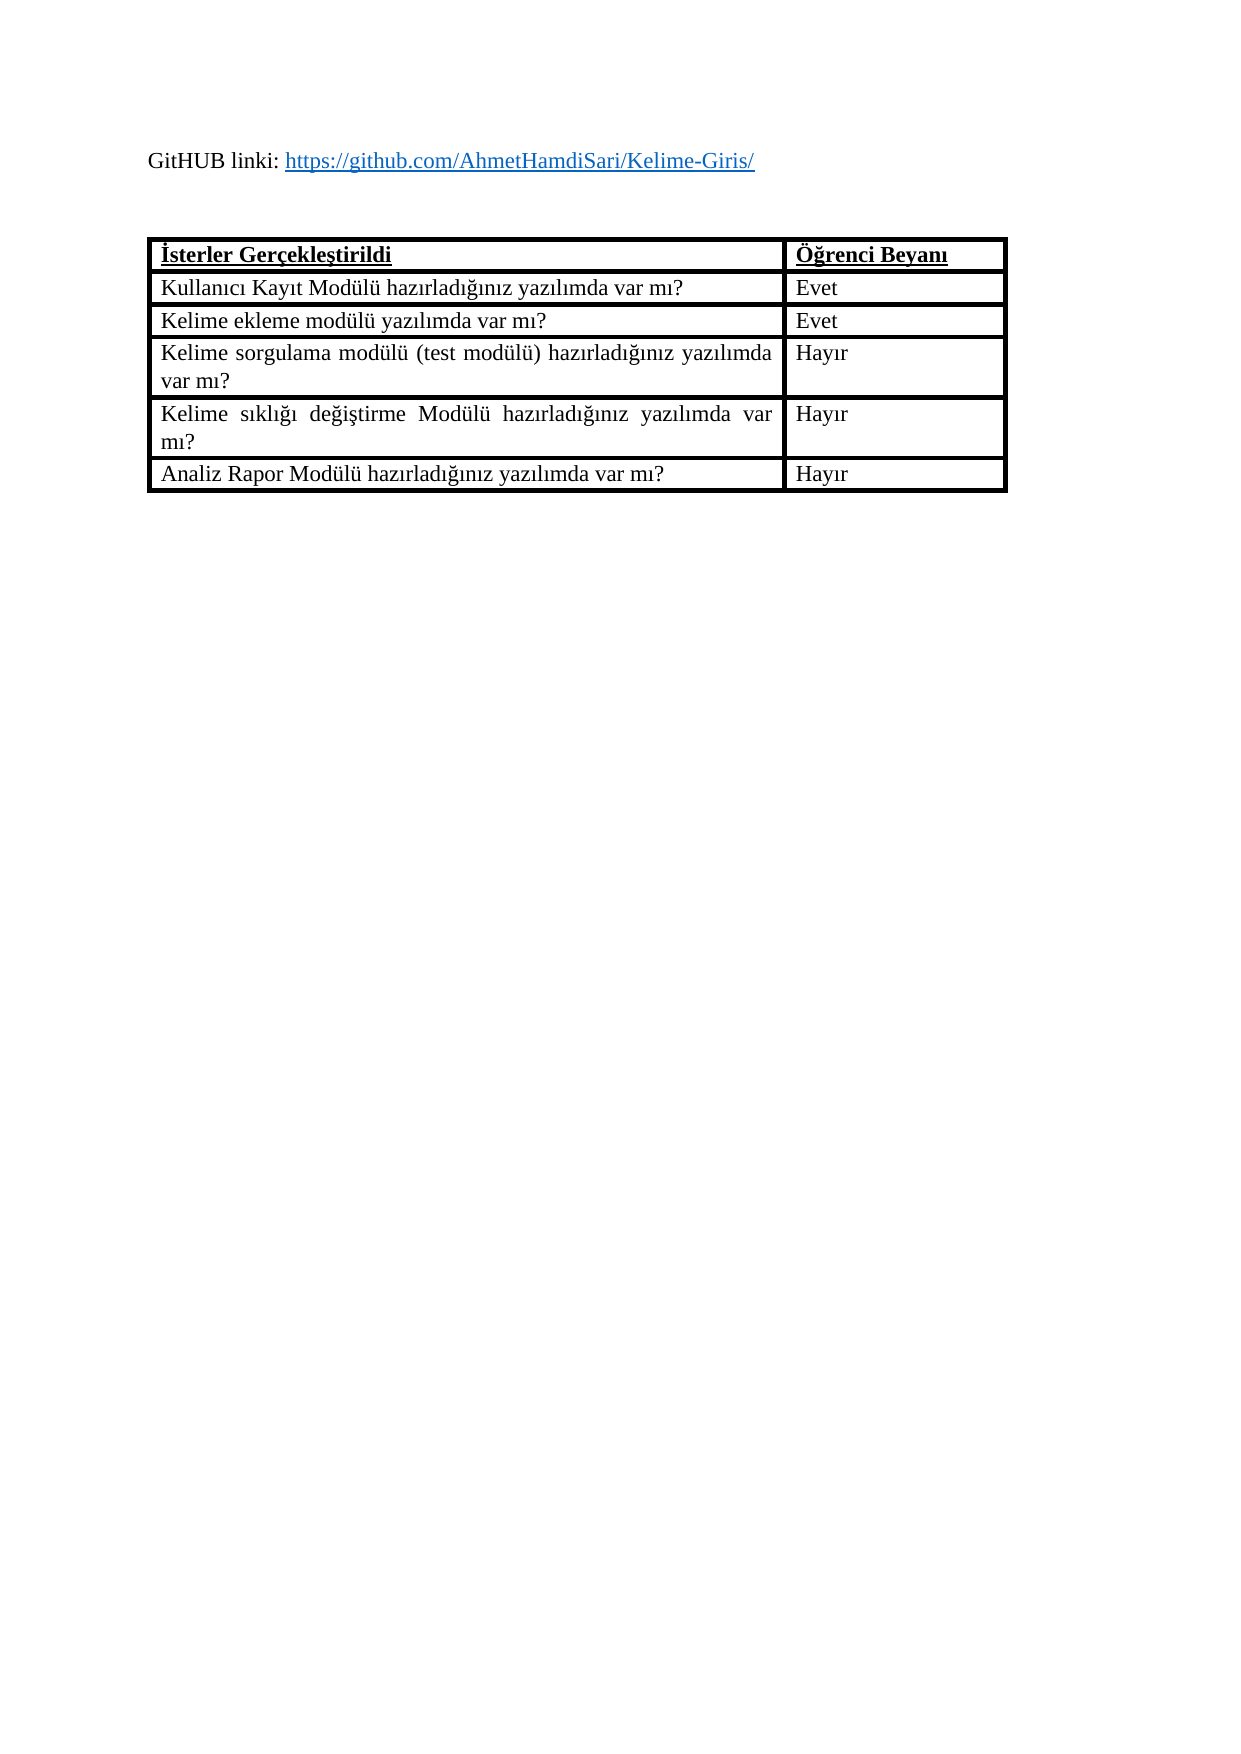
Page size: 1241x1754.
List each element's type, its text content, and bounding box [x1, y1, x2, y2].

table_cell Kelime ekleme modülü yazılımda var mı? [152, 307, 782, 334]
table_cell Hayır [787, 460, 1003, 488]
table_cell Kelime sıklığı değiştirme Modülü hazırladığınız yazılımda var mı? [152, 400, 782, 456]
table_header İsterler Gerçekleştirildi [152, 242, 782, 269]
table_cell Analiz Rapor Modülü hazırladığınız yazılımda var mı? [152, 460, 782, 488]
table_header Öğrenci Beyanı [787, 242, 1003, 269]
table_cell Kullanıcı Kayıt Modülü hazırladığınız yazılımda var mı? [152, 274, 782, 302]
table_cell Evet [787, 307, 1003, 334]
table_cell Hayır [787, 400, 1003, 456]
table_cell Hayır [787, 339, 1003, 395]
table_cell Kelime sorgulama modülü (test modülü) hazırladığınız yazılımda var mı? [152, 339, 782, 395]
table_cell Evet [787, 274, 1003, 302]
text GitHUB linki: https://github.com/AhmetHamdiSari/Kelime-Giris/ [148, 148, 1093, 174]
